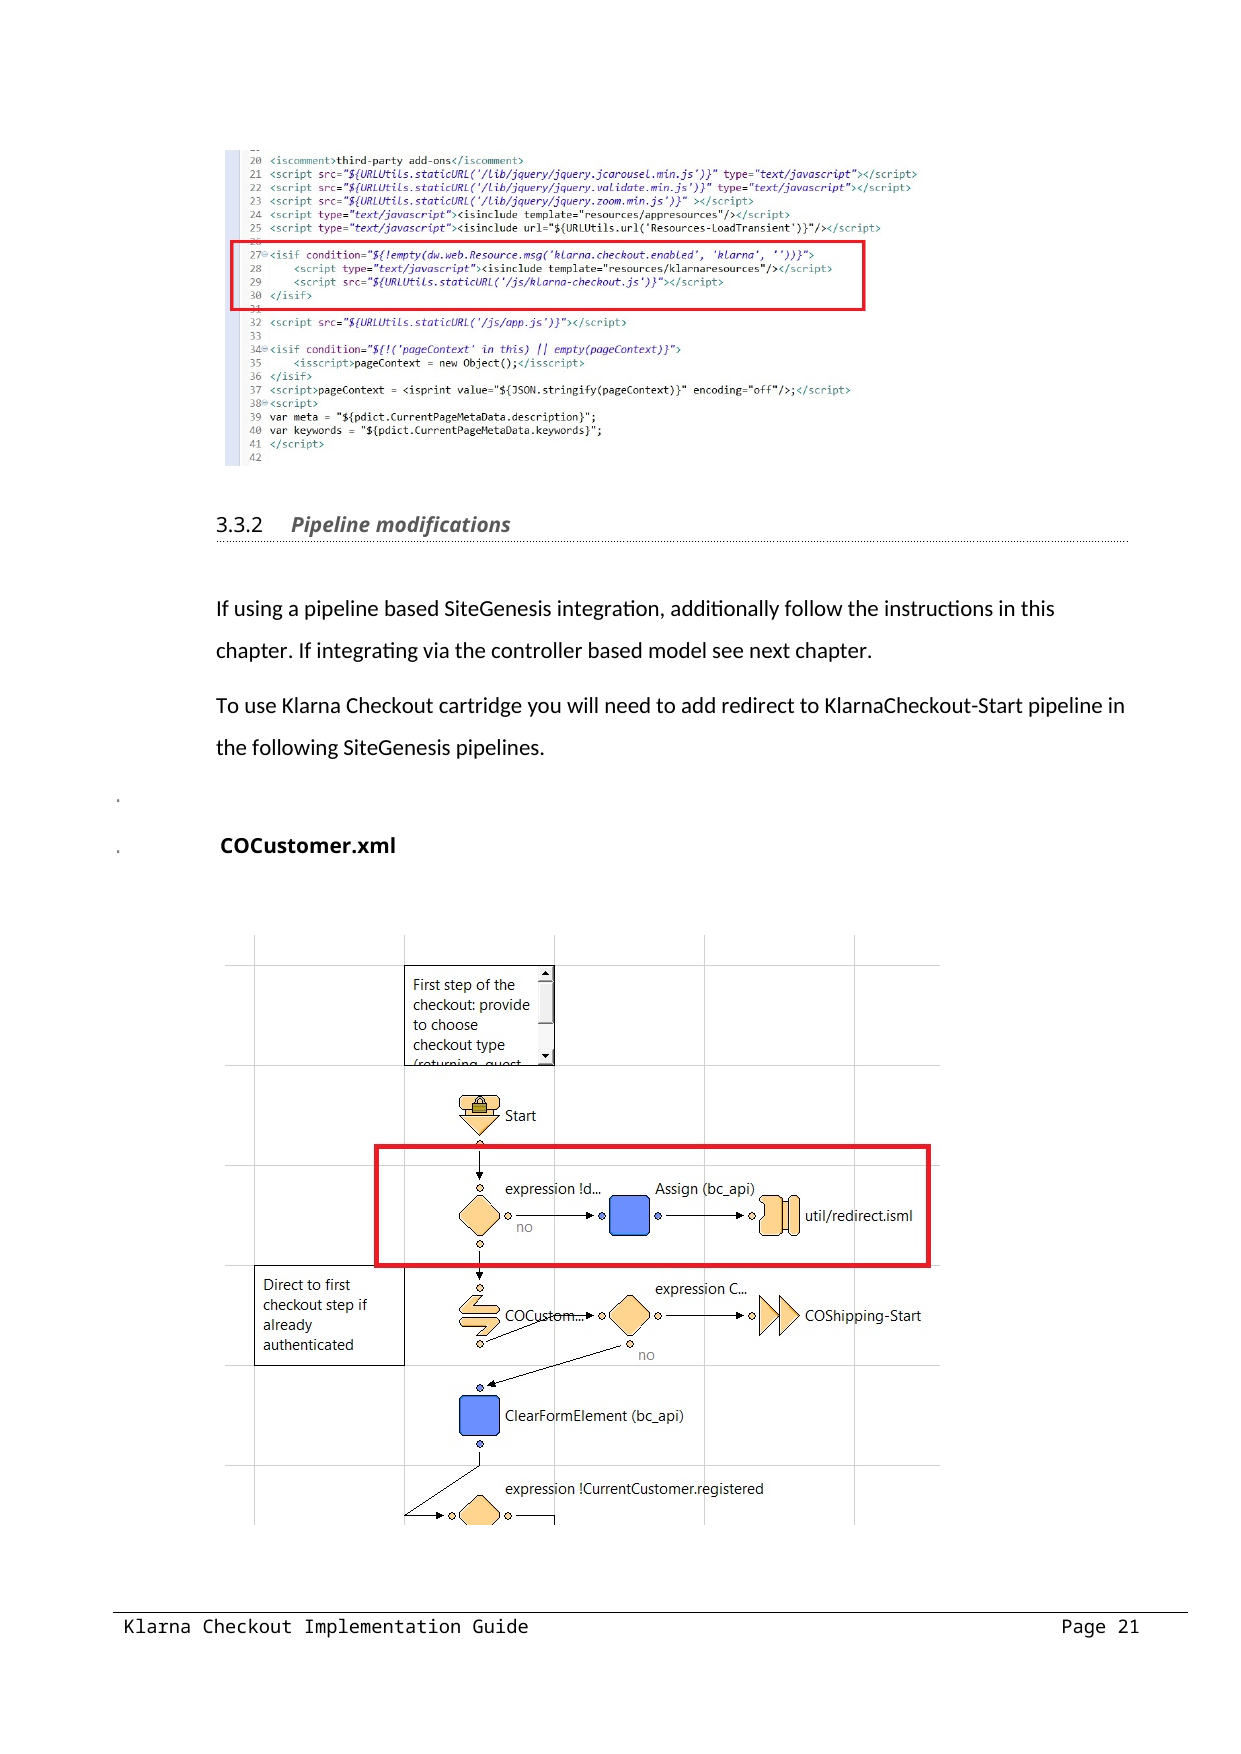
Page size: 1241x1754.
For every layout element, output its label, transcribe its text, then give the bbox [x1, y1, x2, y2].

text To use Klarna Checkout cartridge you will need to add redirect to KlarnaCheckout-Start pipeline in the following SiteGenesis pipelines. [216, 691, 1128, 761]
subtitle Pipeline modifications [216, 510, 1128, 542]
picture [225, 150, 1013, 466]
picture [225, 935, 941, 1525]
text If using a pipeline based SiteGenesis integration, additionally follow the instructions in this chapter. If integrating via the controller based model see next chapter. [216, 594, 1128, 664]
text COCustomer.xml [112, 832, 1128, 860]
